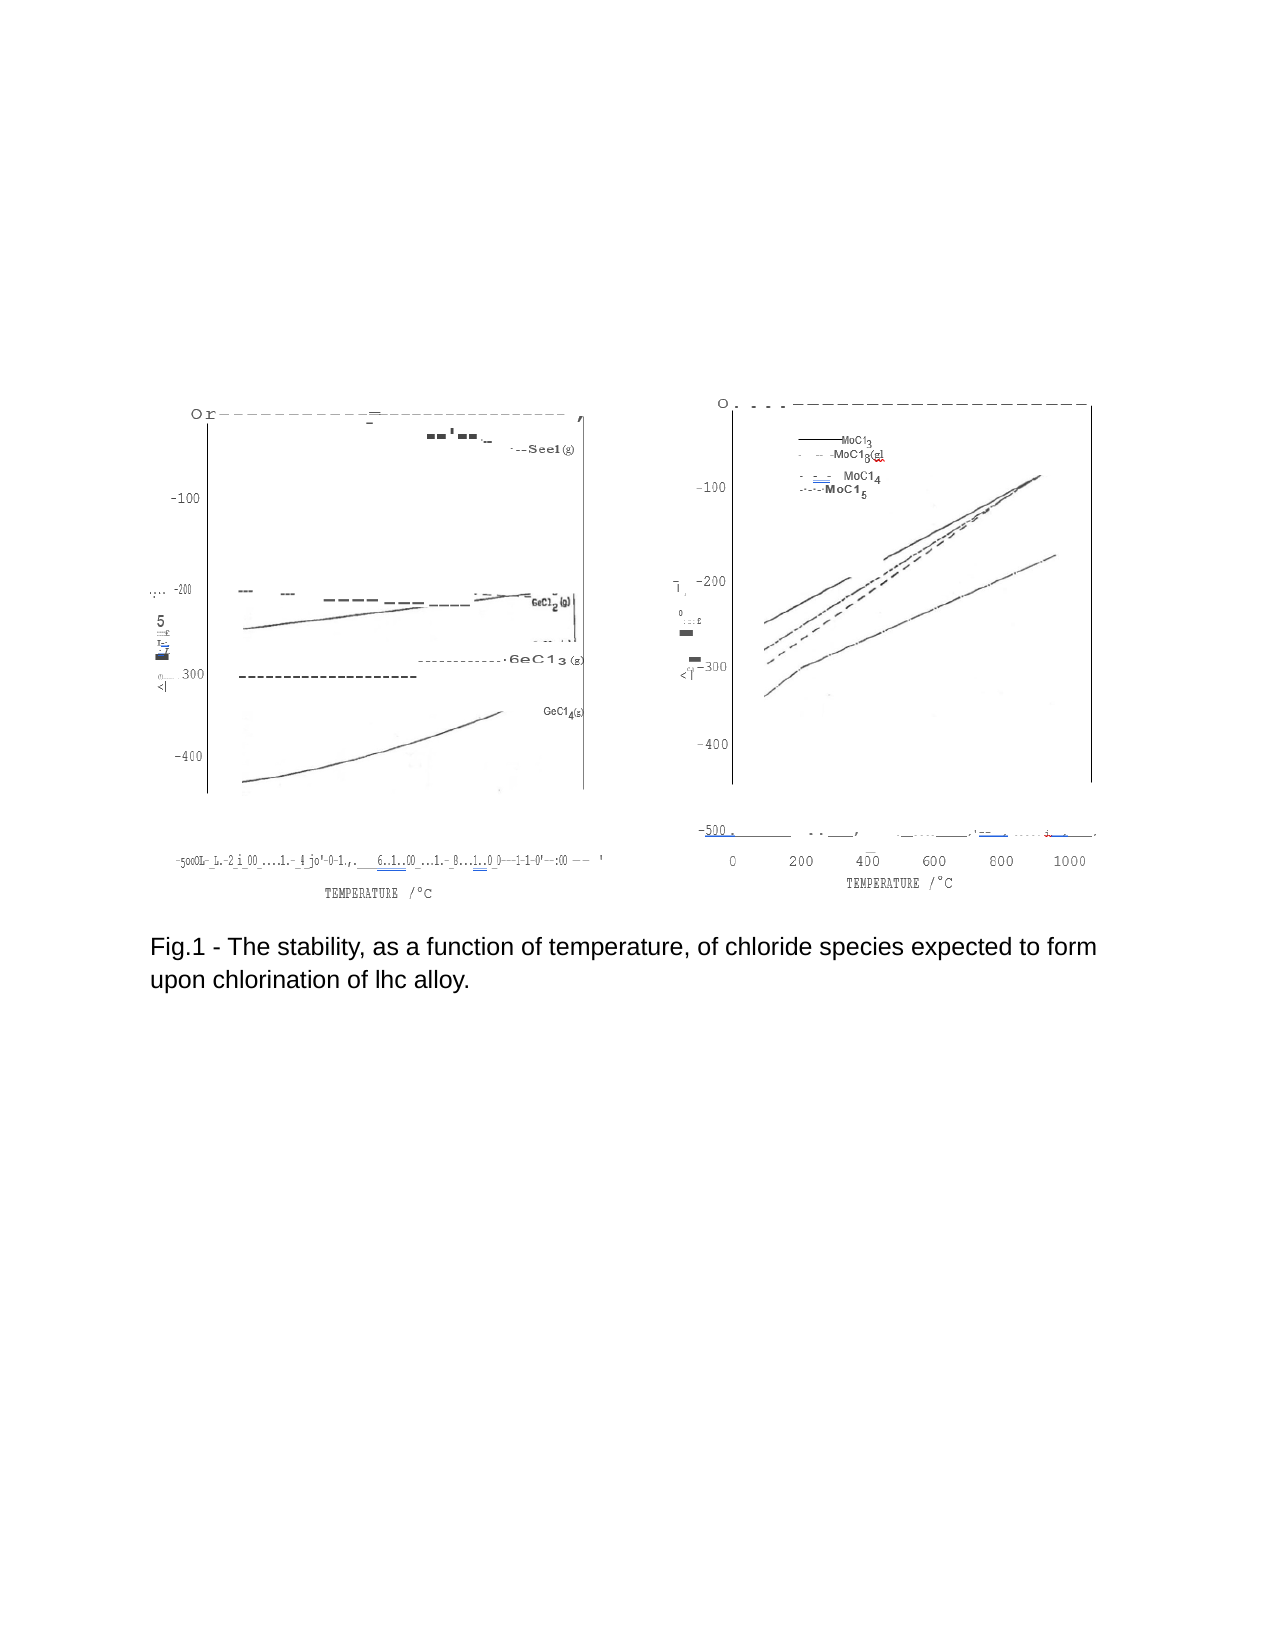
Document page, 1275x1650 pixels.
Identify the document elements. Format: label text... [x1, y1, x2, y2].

text Fig.1 - The stability, as a function of temperature, of chloride species expected to form upon chlorination of lhc alloy. [150, 932, 1125, 993]
picture [150, 348, 1125, 910]
